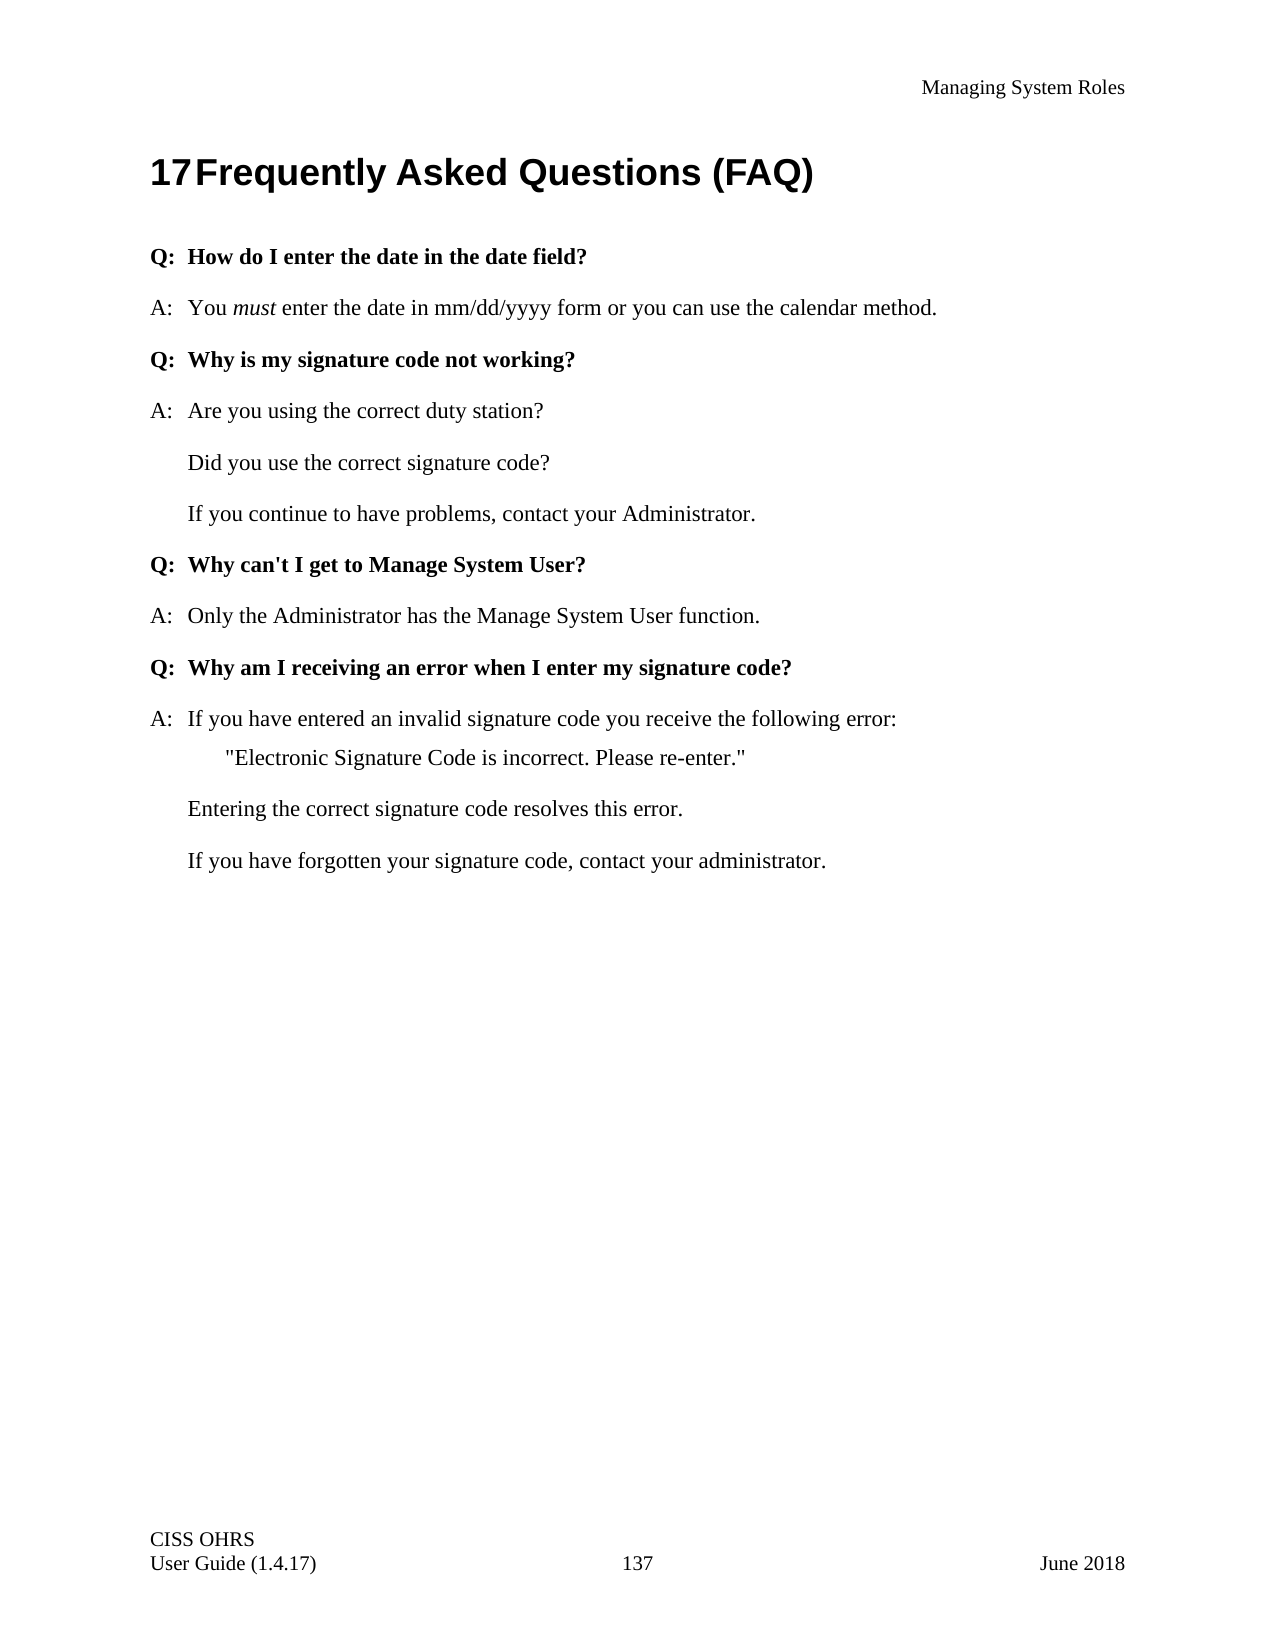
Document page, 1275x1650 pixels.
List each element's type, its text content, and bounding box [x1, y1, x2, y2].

text If you continue to have problems, contact your Administrator. [187, 500, 1125, 526]
text Q: Why is my signature code not working? [150, 346, 1125, 372]
text A: You must enter the date in mm/dd/yyyy form or you can use the calendar method. [150, 294, 1125, 321]
text "Electronic Signature Code is incorrect. Please re-enter." [225, 744, 1125, 771]
text Did you use the correct signature code? [187, 448, 1125, 475]
text A: If you have entered an invalid signature code you receive the following error: [150, 705, 1125, 732]
text If you have forgotten your signature code, contact your administrator. [187, 847, 1125, 873]
subtitle Frequently Asked Questions (FAQ) [150, 150, 1125, 193]
text Q: How do I enter the date in the date field? [150, 243, 1125, 269]
text Q: Why am I receiving an error when I enter my signature code? [150, 654, 1125, 680]
text Entering the correct signature code resolves this error. [187, 796, 1125, 822]
text A: Only the Administrator has the Manage System User function. [150, 603, 1125, 629]
text A: Are you using the correct duty station? [150, 397, 1125, 423]
text Q: Why can't I get to Manage System User? [150, 551, 1125, 578]
